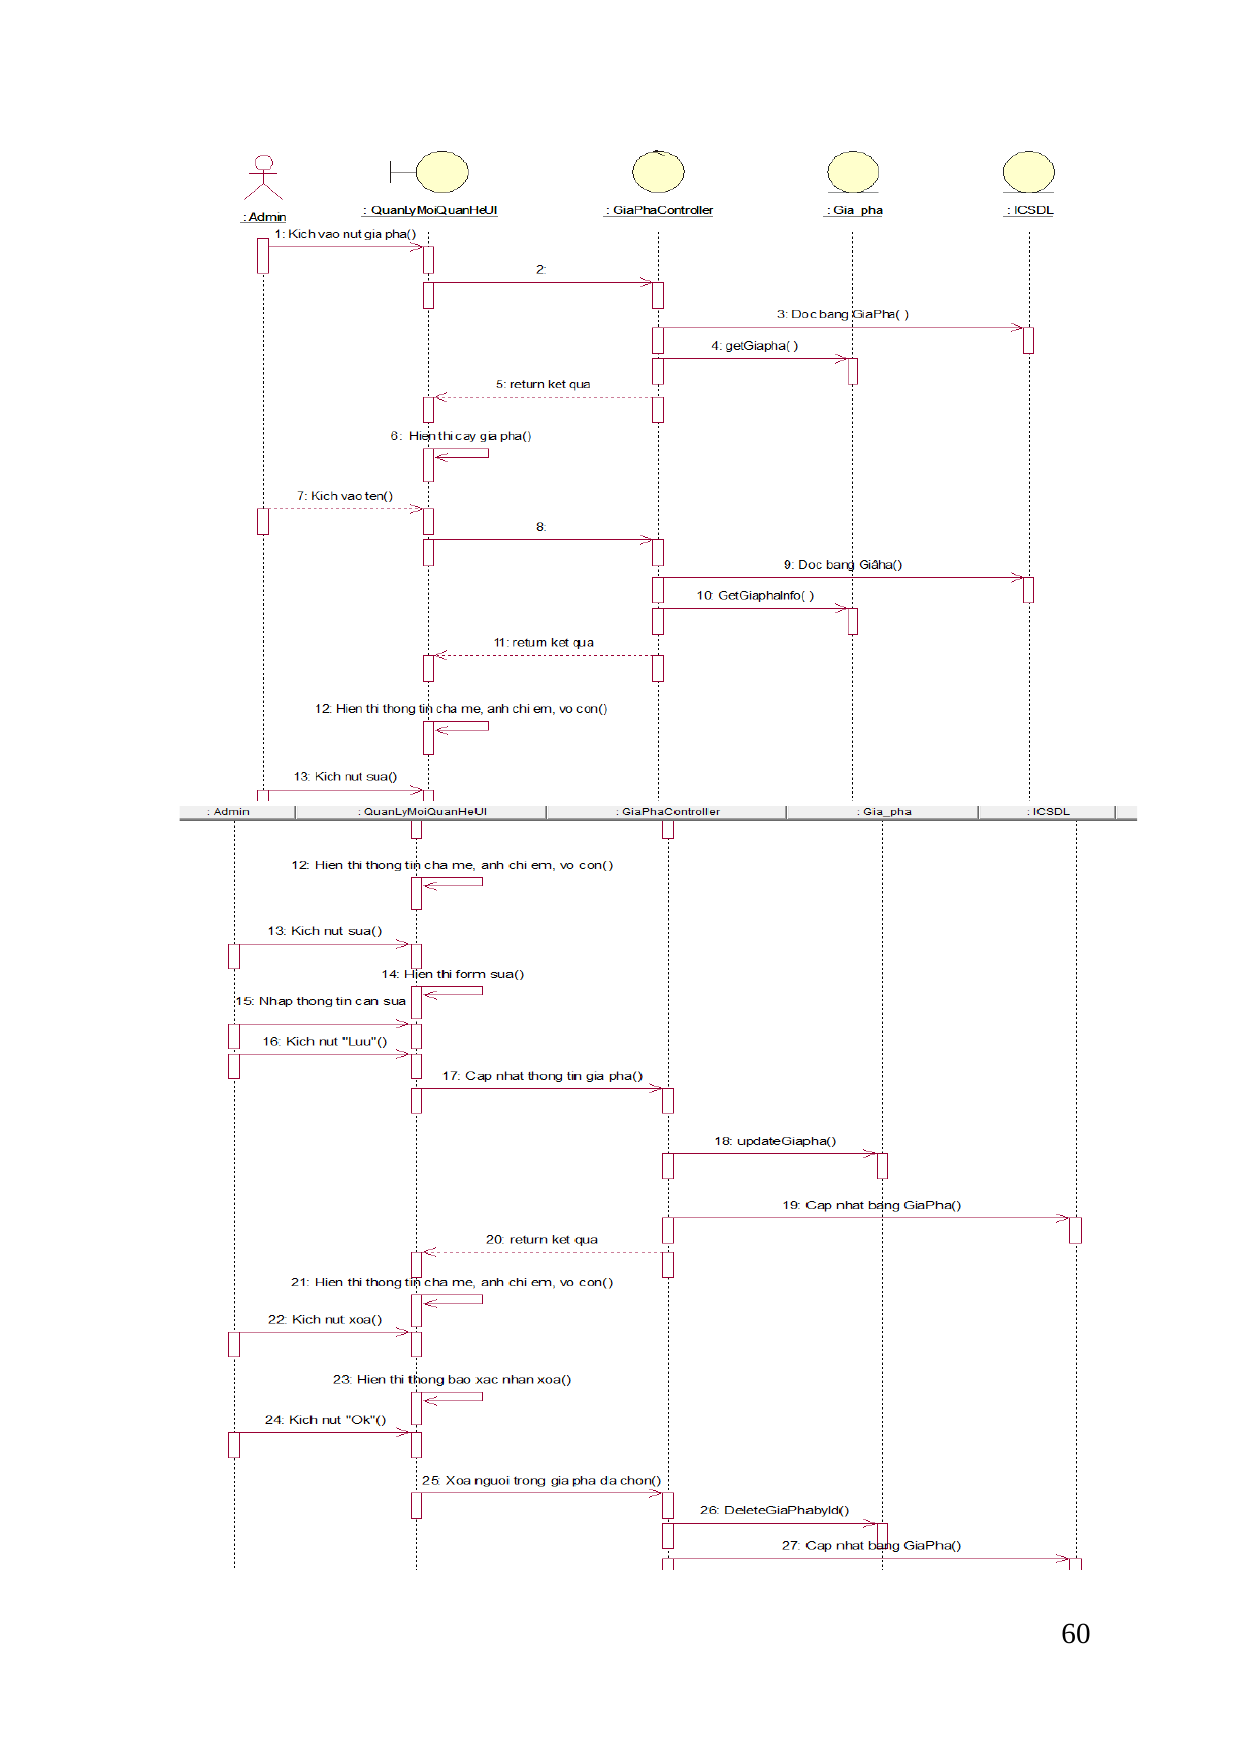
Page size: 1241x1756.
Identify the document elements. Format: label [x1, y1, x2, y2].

picture [210, 150, 1152, 801]
picture [179, 806, 1138, 1570]
